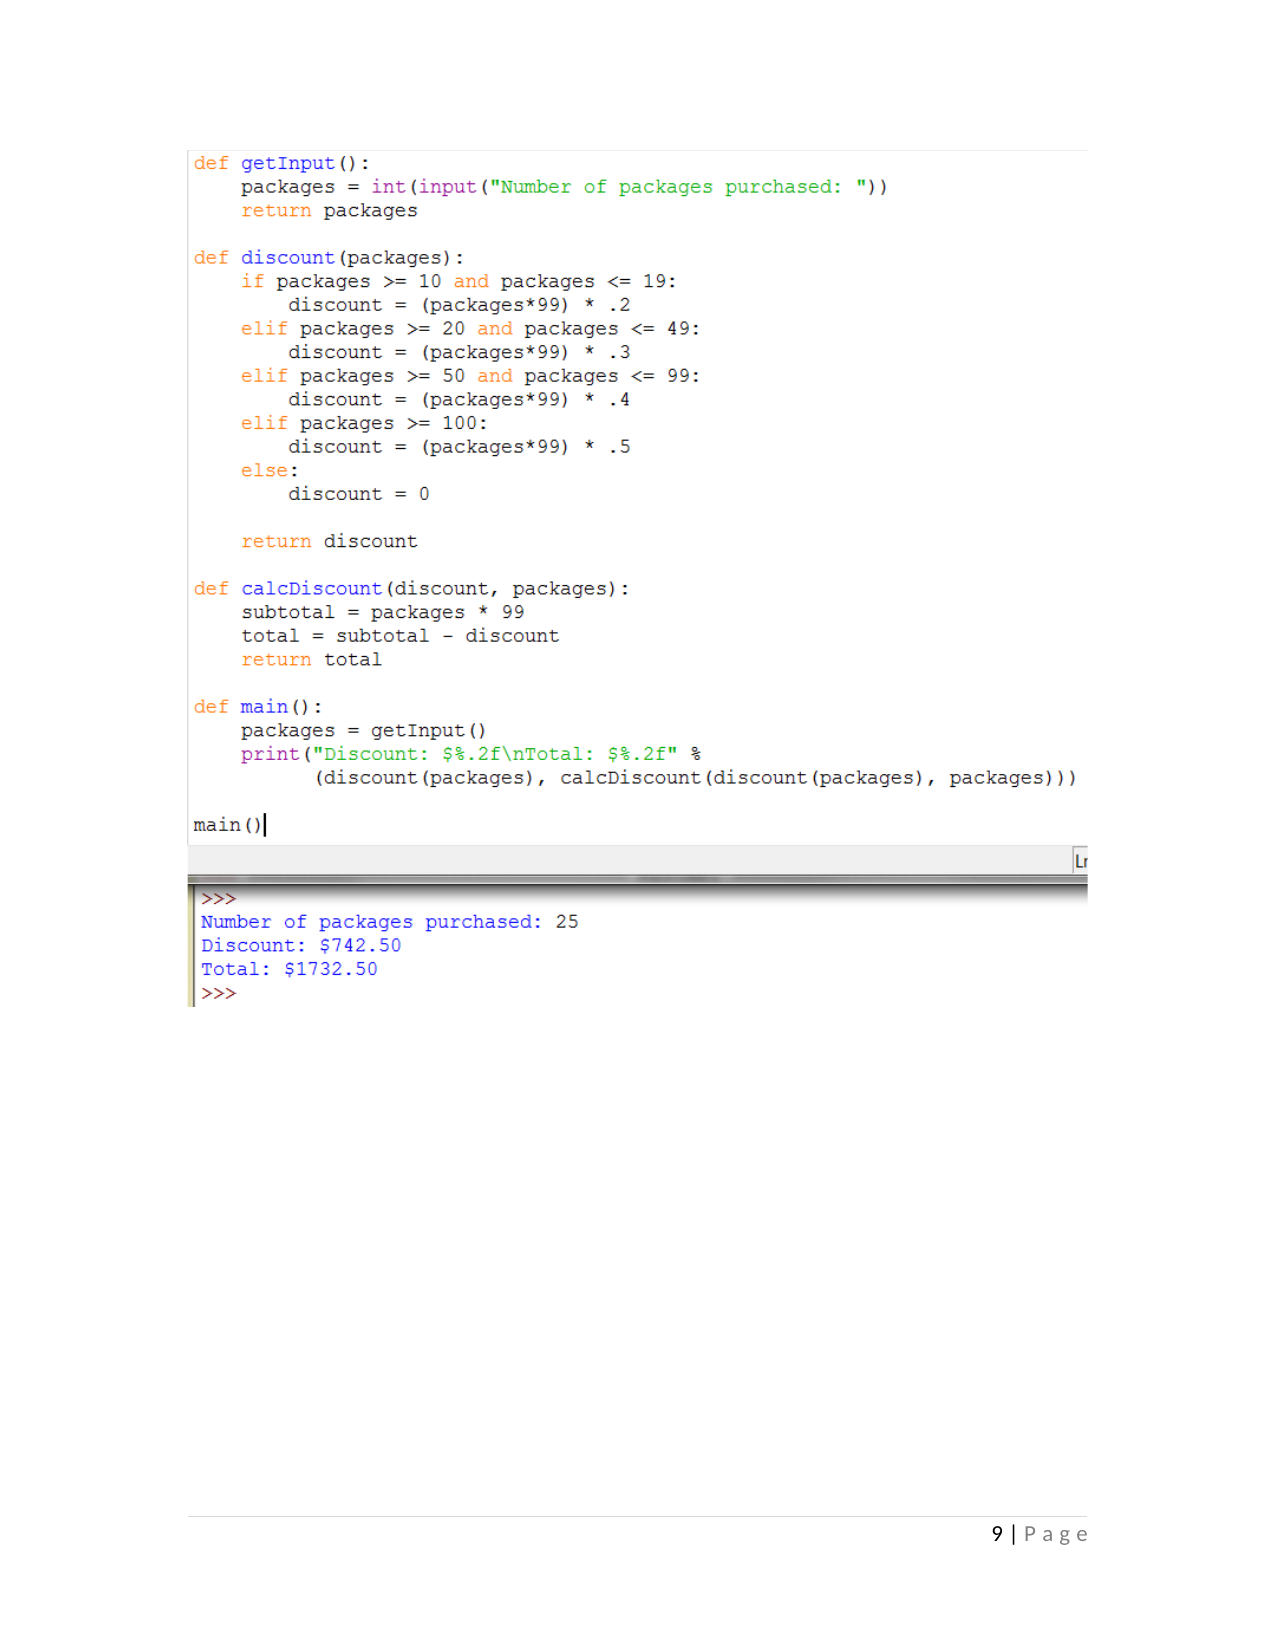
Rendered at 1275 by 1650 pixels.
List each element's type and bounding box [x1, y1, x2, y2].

picture [187, 150, 1088, 1007]
